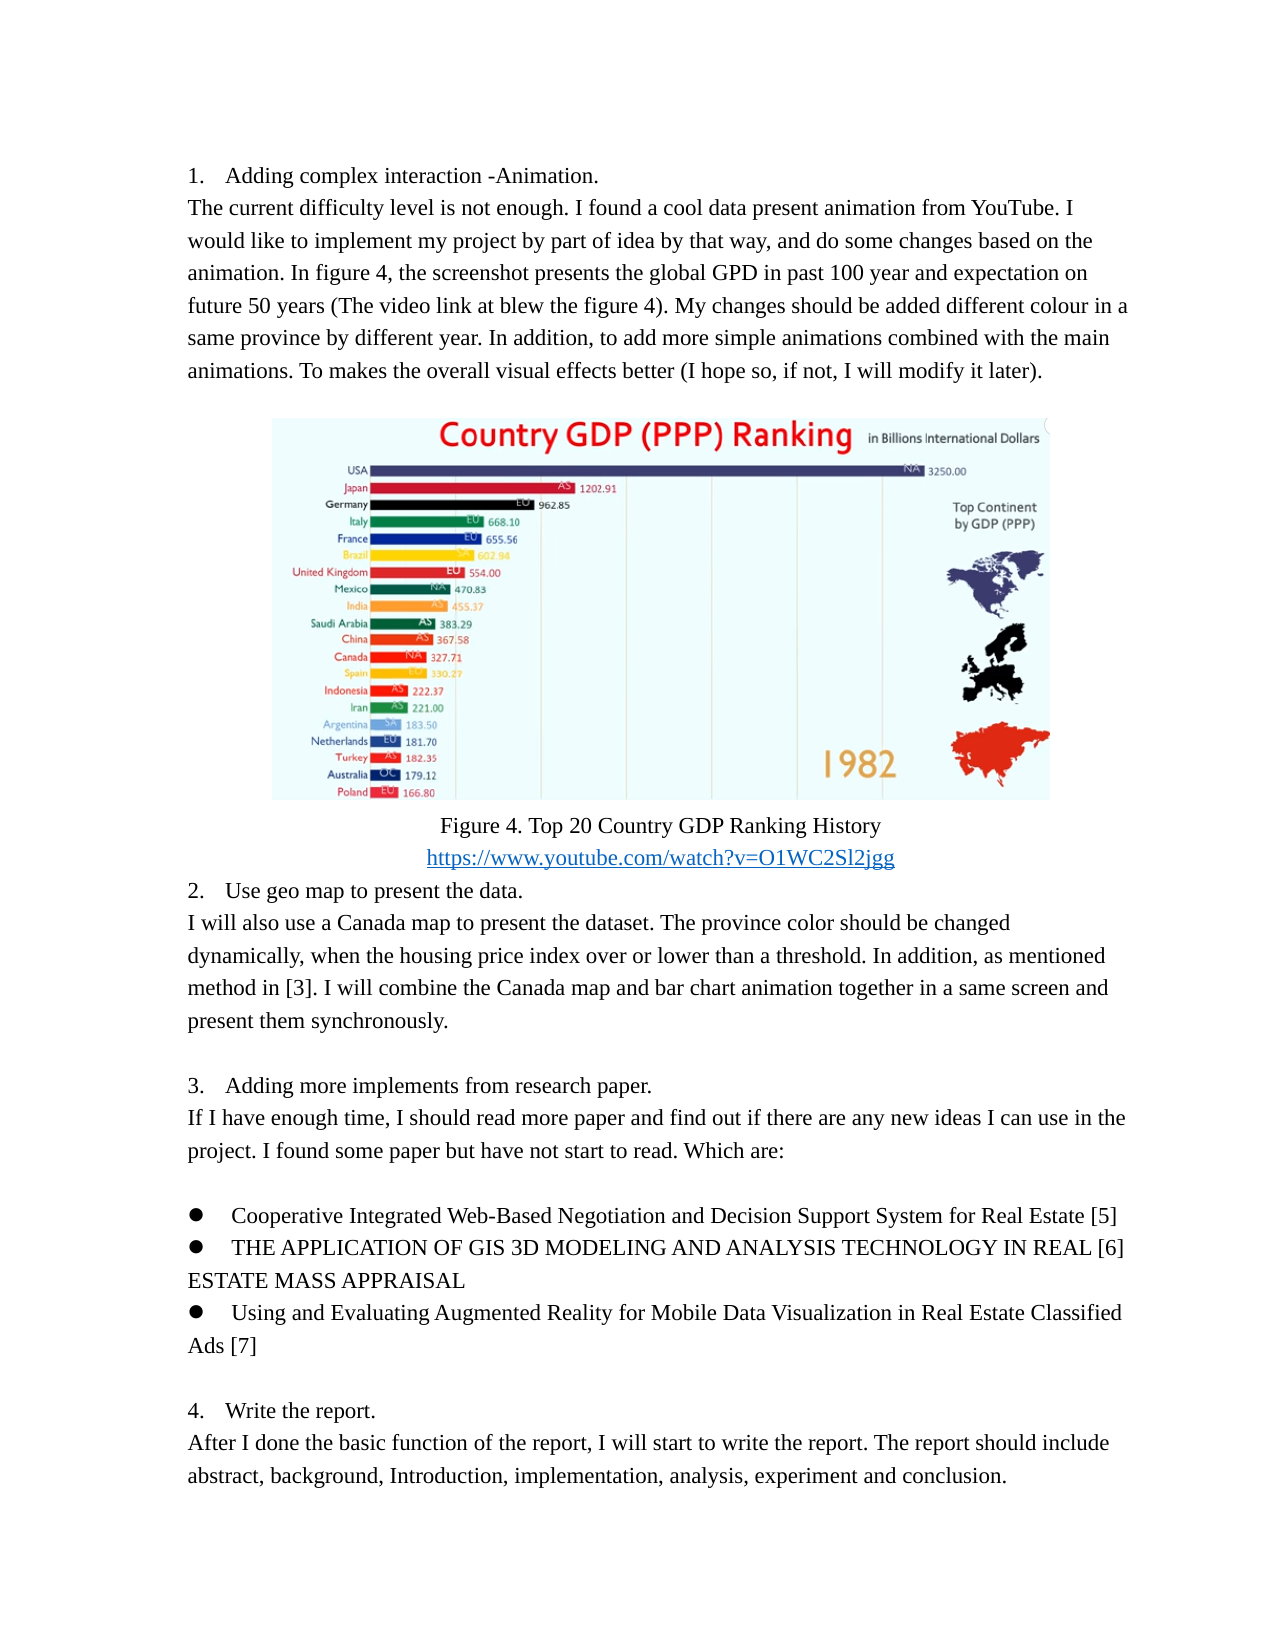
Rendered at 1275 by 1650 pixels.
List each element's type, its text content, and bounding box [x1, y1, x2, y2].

text Figure 4. Top 20 Country GDP Ranking History [187, 809, 1134, 841]
list Using and Evaluating Augmented Reality for Mobile Data Visualization in Real Estate Classified [187, 1296, 1134, 1329]
list Use geo map to present the data. [187, 874, 1134, 906]
list Write the report. [187, 1394, 1134, 1426]
list THE APPLICATION OF GIS 3D MODELING AND ANALYSIS TECHNOLOGY IN REAL [6] [187, 1231, 1134, 1264]
list Adding more implements from research paper. [187, 1069, 1134, 1101]
text After I done the basic function of the report, I will start to write the report. The report should include abstract, background, Introduction, implementation, analysis, experiment and conclusion. [187, 1426, 1134, 1491]
list Cooperative Integrated Web-Based Negotiation and Decision Support System for Real Estate [5] [187, 1199, 1134, 1231]
text ESTATE MASS APPRAISAL [187, 1264, 1134, 1296]
text I will also use a Canada map to present the dataset. The province color should be changed dynamically, when the housing price index over or lower than a threshold. In addition, as mentioned method in [3]. I will combine the Canada map and bar chart animation together in a same screen and present them synchronously. [187, 906, 1134, 1036]
text Ads [7] [187, 1329, 1134, 1361]
list Adding complex interaction -Animation. [187, 159, 1134, 191]
picture [271, 418, 1050, 800]
text If I have enough time, I should read more paper and find out if there are any new ideas I can use in the project. I found some paper but have not start to read. Which are: [187, 1101, 1134, 1166]
text https://www.youtube.com/watch?v=O1WC2Sl2jgg [187, 841, 1134, 874]
text The current difficulty level is not enough. I found a cool data present animation from YouTube. I would like to implement my project by part of idea by that way, and do some changes based on the animation. In figure 4, the screenshot presents the global GPD in past 100 year and expectation on future 50 years (The video link at blew the figure 4). My changes should be added different colour in a same province by different year. In addition, to add more simple animations combined with the main animations. To makes the overall visual effects better (I hope so, if not, I will modify it later). [187, 191, 1134, 386]
